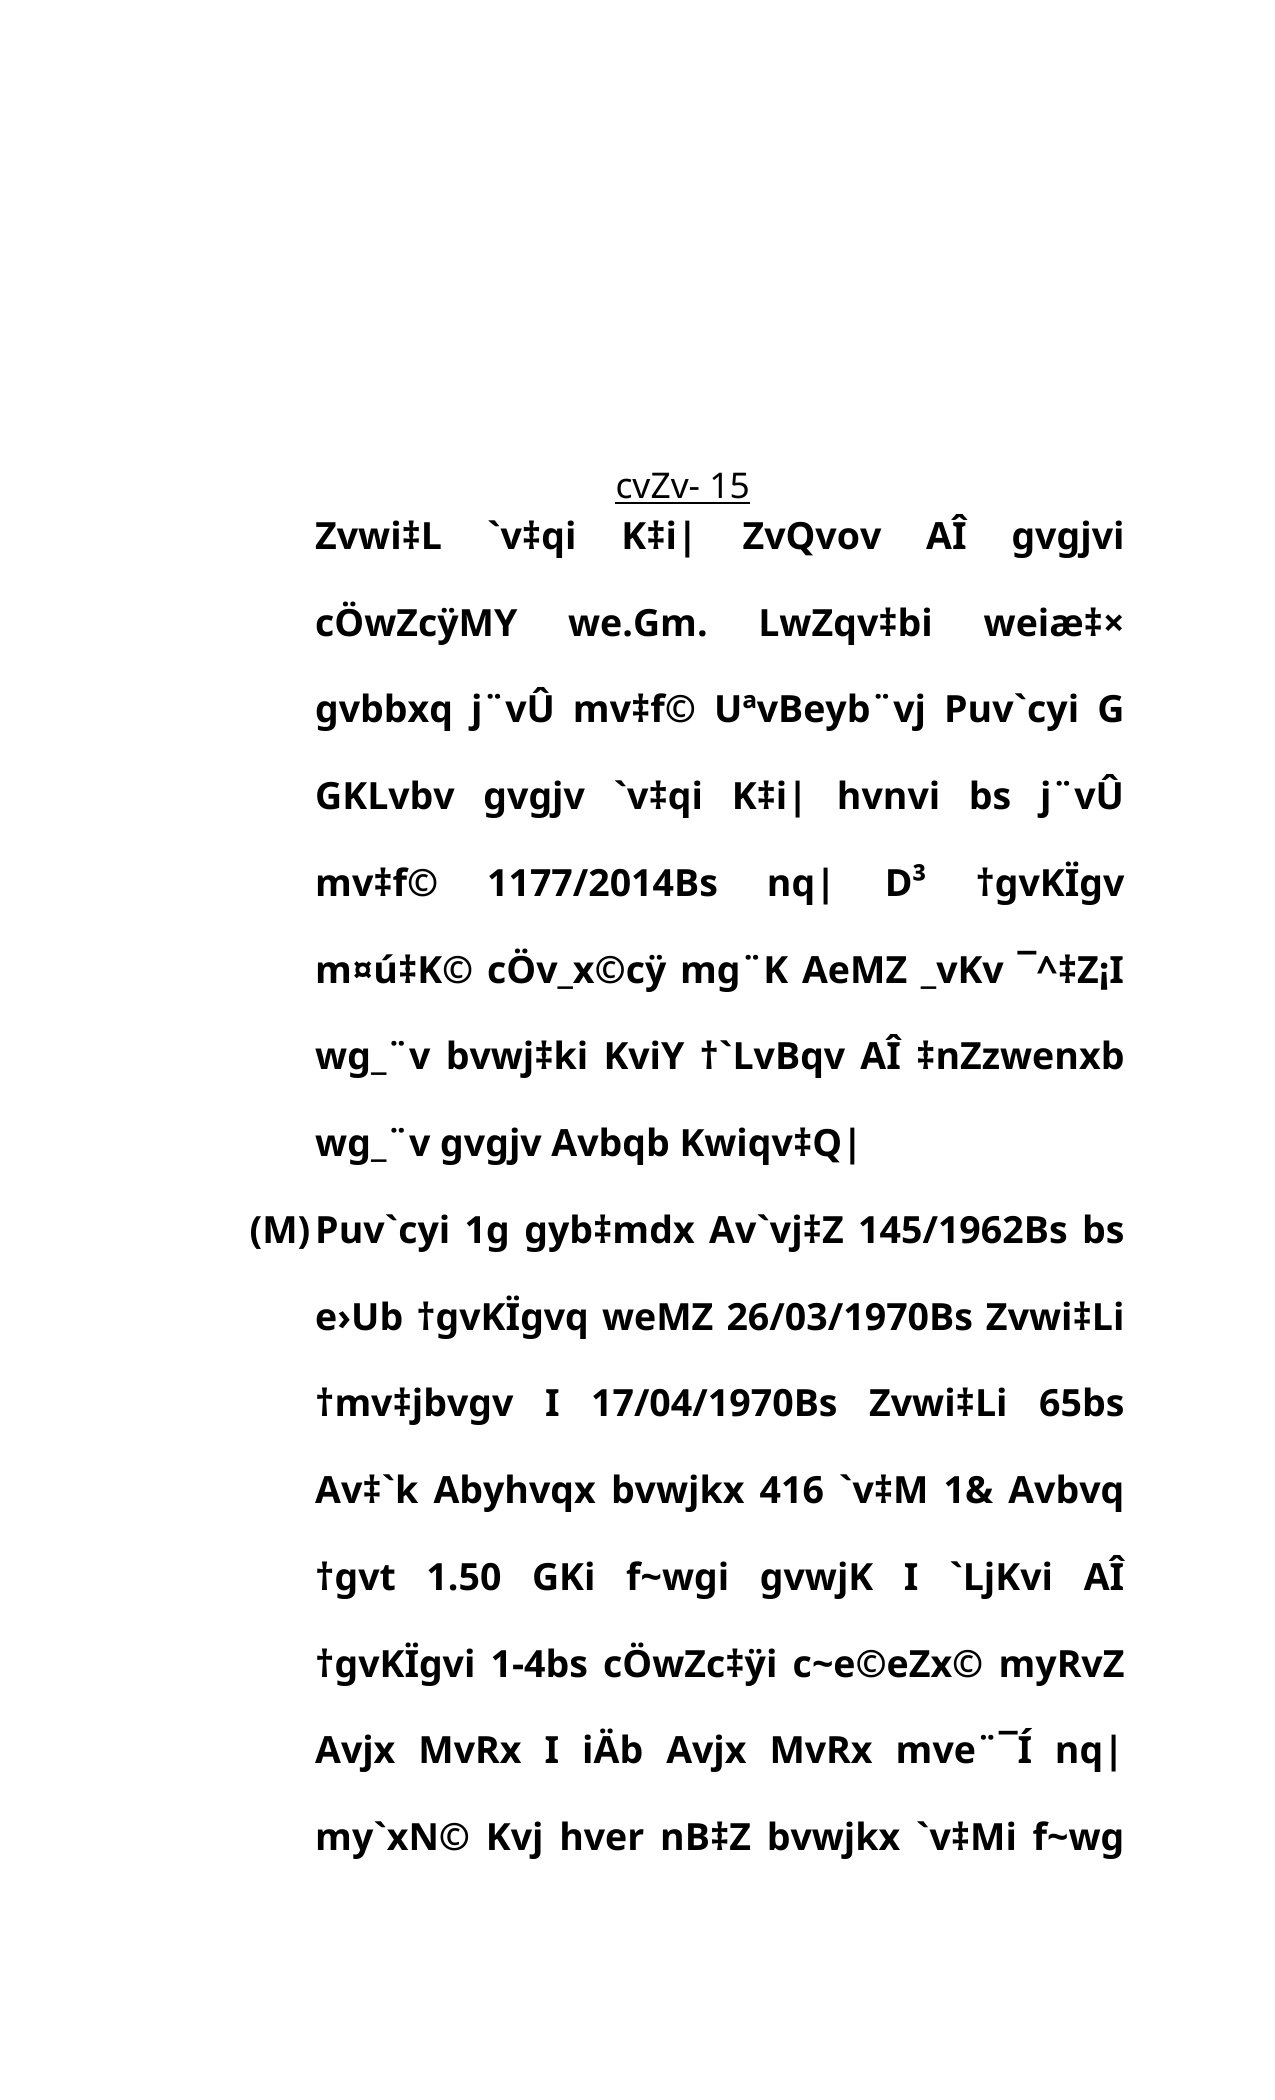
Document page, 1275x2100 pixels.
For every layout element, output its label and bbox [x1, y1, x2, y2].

list [249, 509, 1125, 1167]
list [249, 1203, 1125, 1862]
